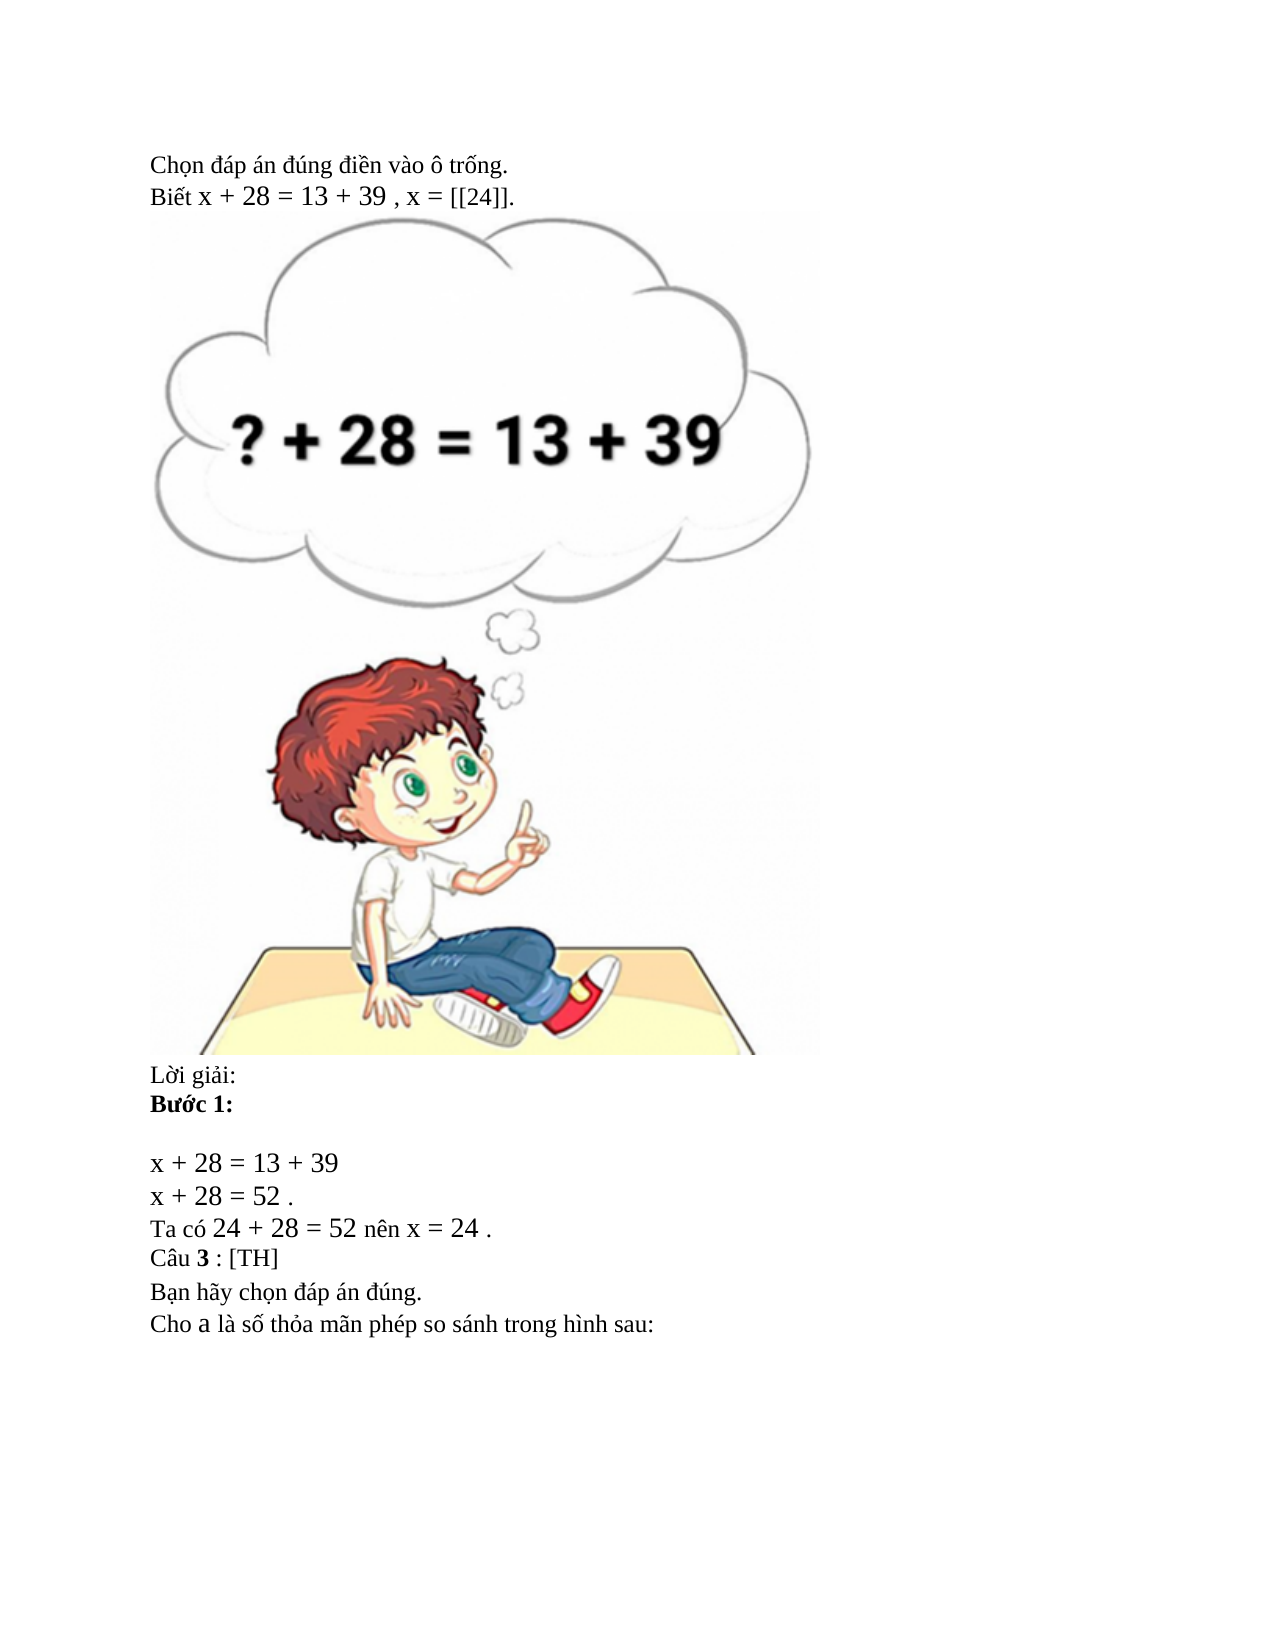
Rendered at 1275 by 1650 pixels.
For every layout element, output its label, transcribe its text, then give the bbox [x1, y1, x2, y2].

text Bước 1: [150, 1089, 1125, 1117]
text Câu 3 : [TH] [150, 1243, 1125, 1272]
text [150, 1277, 1125, 1338]
text x + 28 = 13 + 39 x + 28 = 52 . Ta có 24 + 28 = 52 nên x = 24 . [150, 1117, 1125, 1243]
picture [150, 211, 821, 1055]
text Lời giải: [150, 1060, 1125, 1089]
